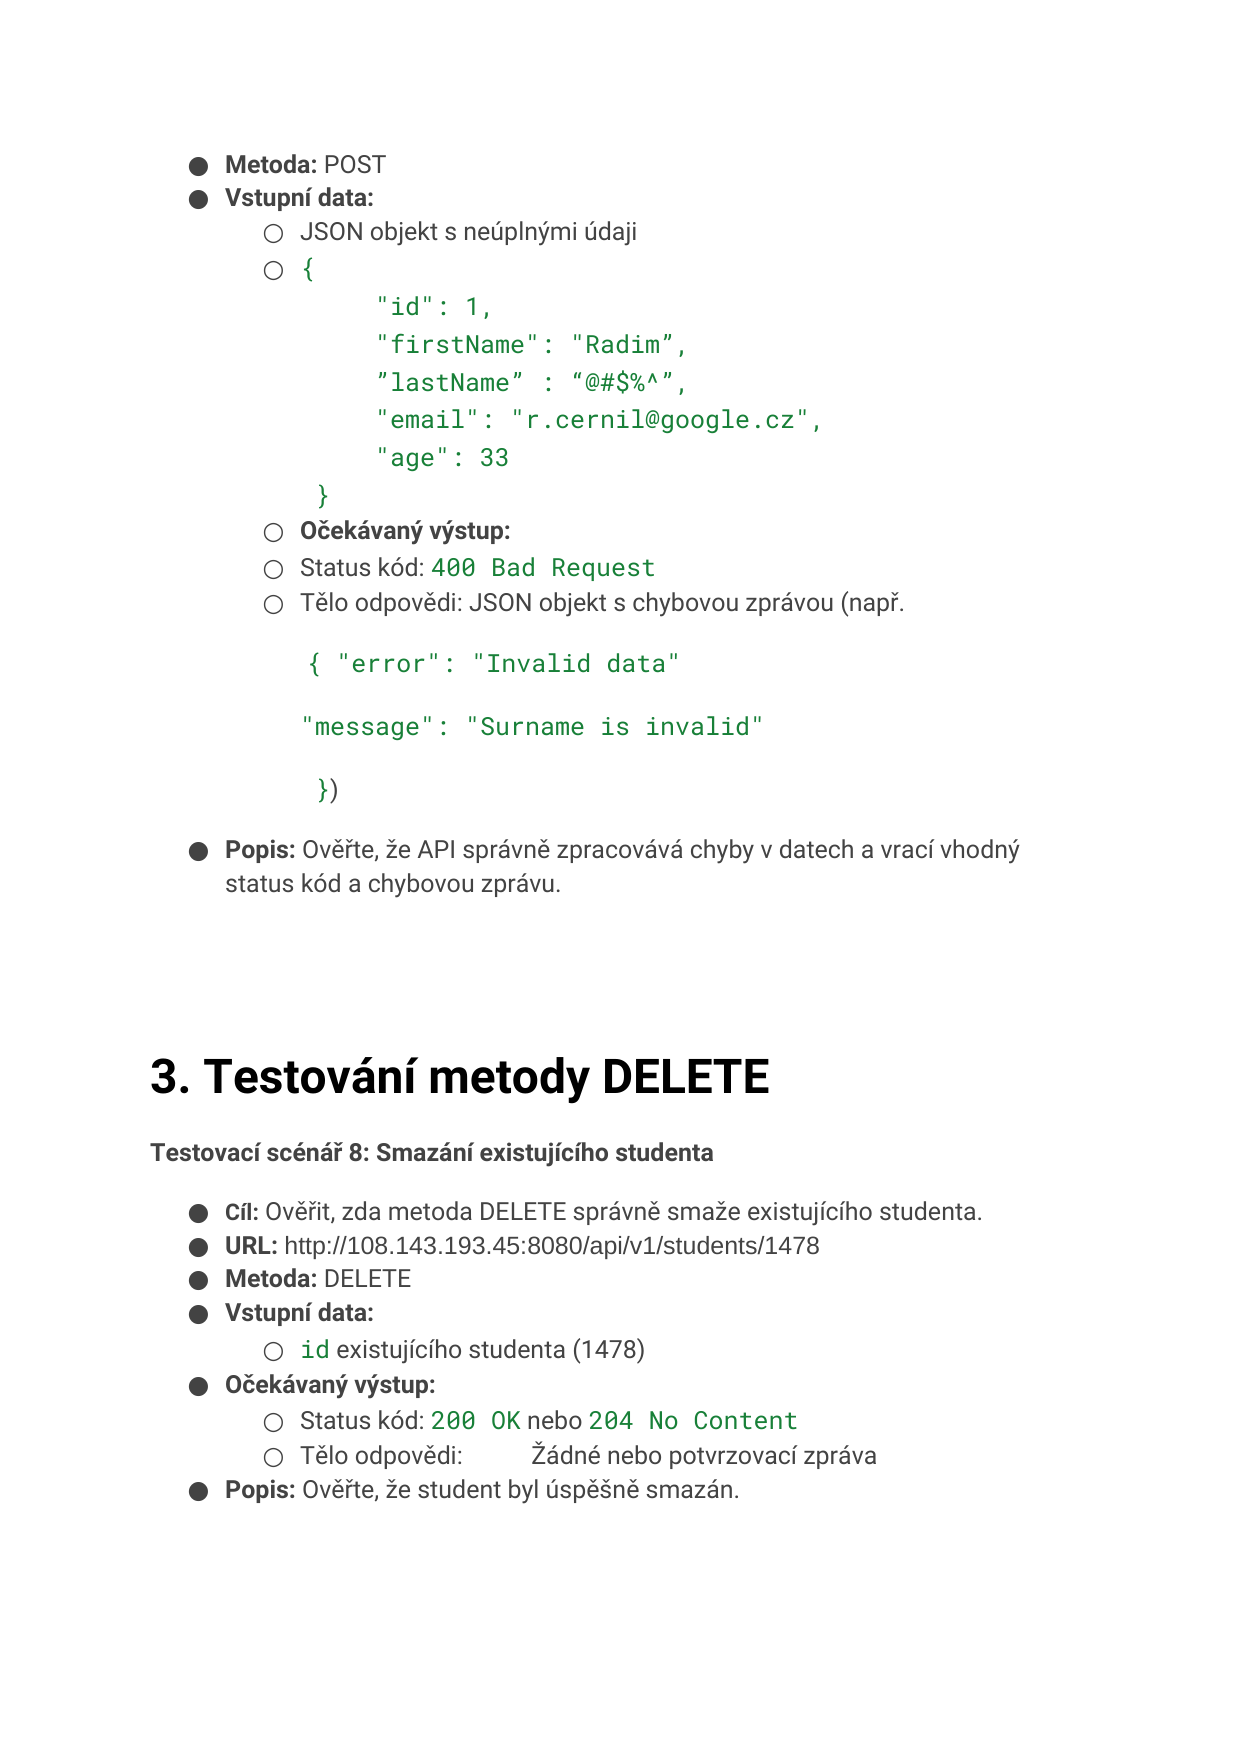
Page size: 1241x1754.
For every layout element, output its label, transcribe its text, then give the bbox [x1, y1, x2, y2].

list Očekávaný výstup: [187, 1370, 1090, 1399]
list JSON objekt s neúplnými údaji [262, 217, 1090, 247]
list Metoda: DELETE [187, 1265, 1090, 1294]
list URL: http://108.143.193.45:8080/api/v1/students/1478 [187, 1231, 1090, 1260]
subtitle 3. Testování metody DELETE [150, 1049, 1090, 1105]
list { "id": 1, "firstName": "Radim”, ”lastName” : “@#$%^”, "email": "r.cernil@google.cz", "age": 33 } [262, 251, 1090, 511]
text "message": "Surname is invalid" [300, 709, 1090, 742]
text }) [300, 772, 1090, 805]
list Popis: Ověřte, že API správně zpracovává chyby v datech a vrací vhodný status kód a chybovou zprávu. [187, 835, 1090, 898]
list Status kód: 200 OK nebo 204 No Content [262, 1403, 1090, 1437]
list Vstupní data: [187, 1298, 1090, 1328]
list Tělo odpovědi: JSON objekt s chybovou zprávou (např. [262, 588, 1090, 617]
list Tělo odpovědi: Žádné nebo potvrzovací zpráva [262, 1441, 1090, 1471]
list Vstupní data: [187, 184, 1090, 213]
list Status kód: 400 Bad Request [262, 550, 1090, 583]
list id existujícího studenta (1478) [262, 1332, 1090, 1365]
list Popis: Ověřte, že student byl úspěšně smazán. [187, 1475, 1090, 1504]
list Metoda: POST [187, 150, 1090, 179]
list Očekávaný výstup: [262, 516, 1090, 546]
text { "error": "Invalid data" [300, 647, 1090, 679]
subtitle Testovací scénář 8: Smazání existujícího studenta [150, 1138, 1090, 1168]
list Cíl: Ověřit, zda metoda DELETE správně smaže existujícího studenta. [187, 1197, 1090, 1226]
